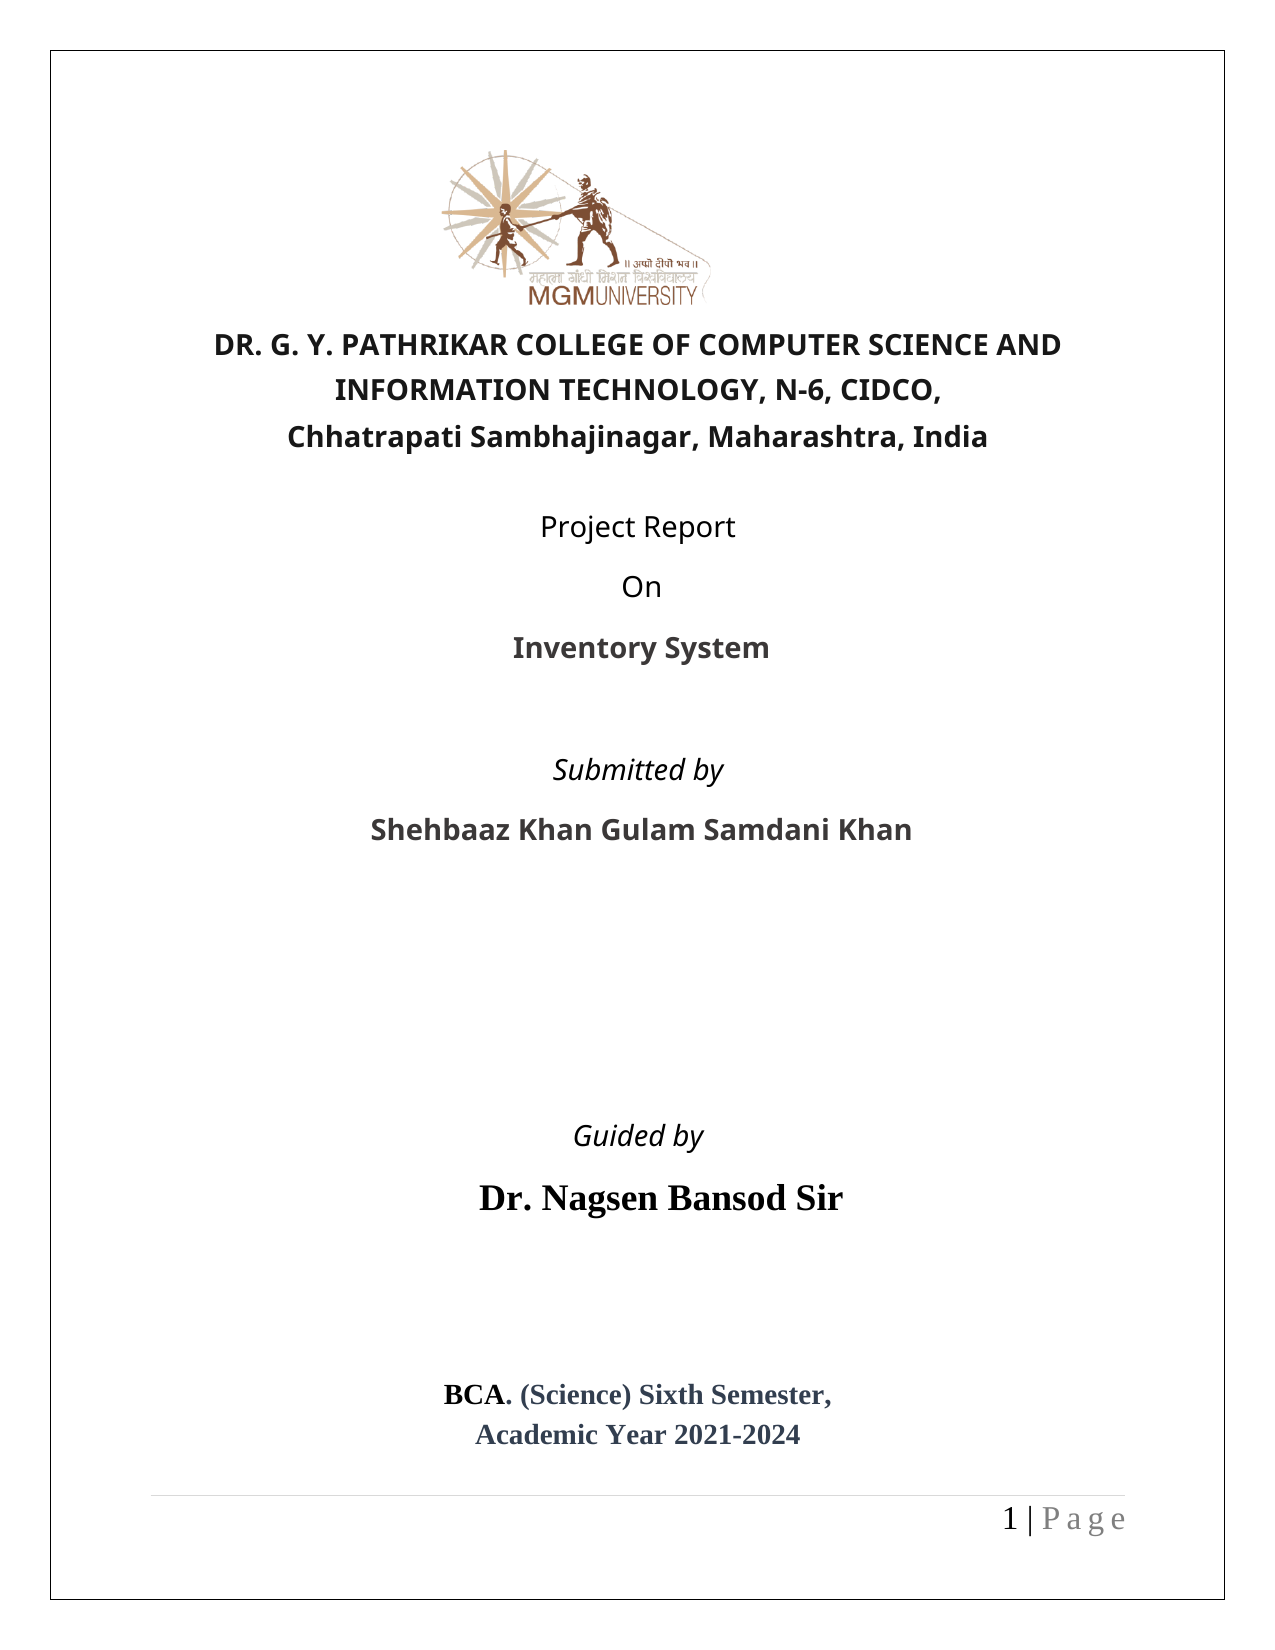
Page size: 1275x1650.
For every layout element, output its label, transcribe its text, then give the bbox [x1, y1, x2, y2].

picture [441, 150, 711, 305]
text DR. G. Y. PATHRIKAR COLLEGE OF COMPUTER SCIENCE AND INFORMATION TECHNOLOGY, N-6, CIDCO, [151, 324, 1125, 409]
text BCA. (Science) Sixth Semester, [150, 1377, 1125, 1411]
text Submitted by [151, 749, 1125, 788]
text Chhatrapati Sambhajinagar, Maharashtra, India [151, 416, 1125, 456]
text Project Report [151, 506, 1125, 546]
text Academic Year 2021-2024 [150, 1417, 1125, 1451]
text Inventory System [151, 627, 1125, 667]
text Shehbaaz Khan Gulam Samdani Khan [151, 809, 1125, 849]
text Guided by [151, 1115, 1125, 1155]
text On [151, 567, 1125, 606]
text Dr. Nagsen Bansod Sir [151, 1176, 1125, 1219]
